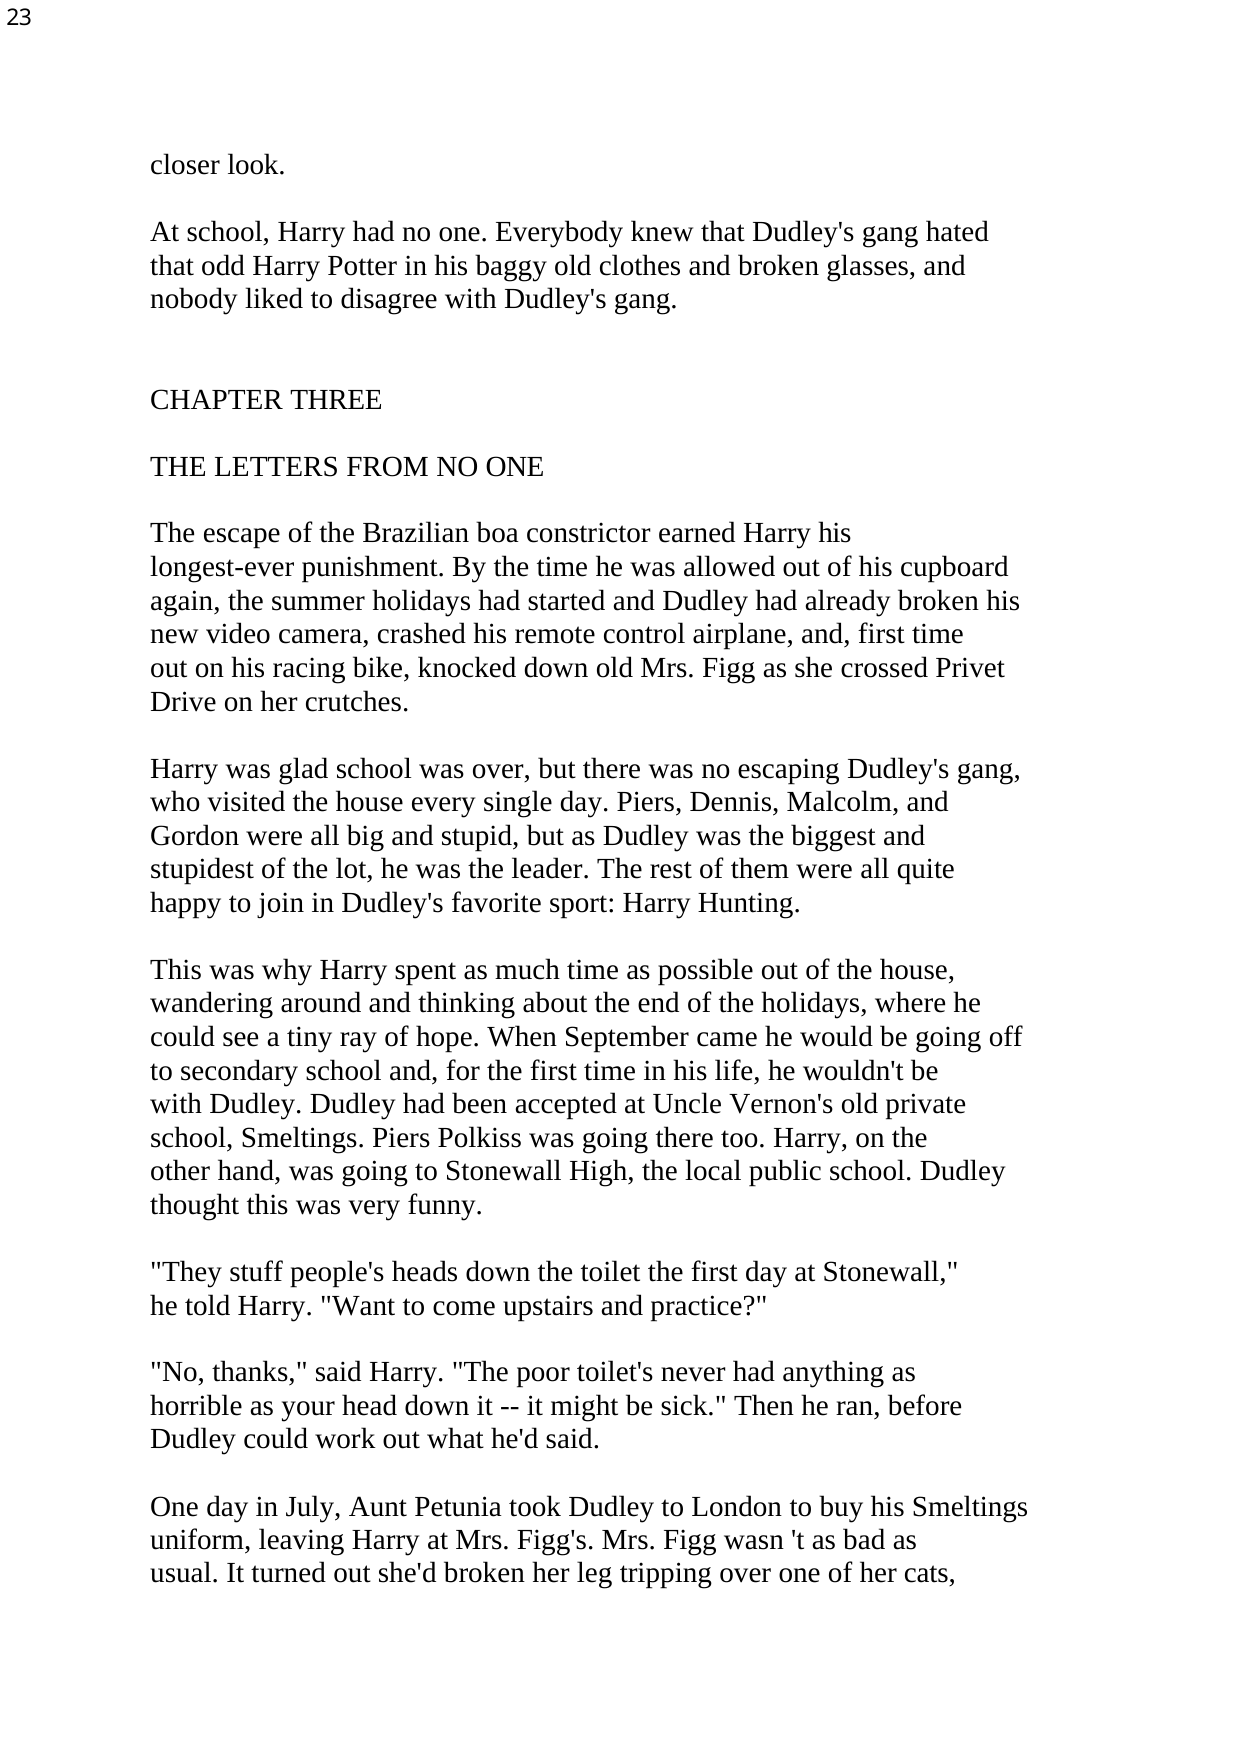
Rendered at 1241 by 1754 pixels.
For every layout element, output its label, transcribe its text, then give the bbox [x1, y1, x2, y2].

text with Dudley. Dudley had been accepted at Uncle Vernon's old private school, Smeltings. Piers Polkiss was going there too. Harry, on the [150, 1086, 1007, 1153]
text out on his racing bike, knocked down old Mrs. Figg as she crossed Privet Drive on her crutches. [150, 650, 1007, 717]
text The escape of the Brazilian boa constrictor earned Harry his [150, 516, 1205, 549]
text "No, thanks," said Harry. "The poor toilet's never had anything as horrible as your head down it -- it might be sick." Then he ran, before Dudley could work out what he'd said. [150, 1354, 1002, 1455]
text longest-ever punishment. By the time he was allowed out of his cupboard again, the summer holidays had started and Dudley had already broken his new video camera, crashed his remote control airplane, and, first time [150, 549, 1033, 650]
text One day in July, Aunt Petunia took Dudley to London to buy his Smeltings uniform, leaving Harry at Mrs. Figg's. Mrs. Figg wasn 't as bad as [150, 1489, 1033, 1556]
text CHAPTER THREE [150, 382, 1205, 416]
text At school, Harry had no one. Everybody knew that Dudley's gang hated that odd Harry Potter in his baggy old clothes and broken glasses, and nobody liked to disagree with Dudley's gang. [150, 214, 1007, 315]
text other hand, was going to Stonewall High, the local public school. Dudley thought this was very funny. [150, 1153, 1007, 1221]
text usual. It turned out she'd broken her leg tripping over one of her cats, [150, 1556, 1205, 1589]
text closer look. [150, 147, 1205, 181]
text THE LETTERS FROM NO ONE [150, 449, 1205, 483]
text This was why Harry spent as much time as possible out of the house, wandering around and thinking about the end of the holidays, where he could see a tiny ray of hope. When September came he would be going off to secondary school and, for the first time in his life, he wouldn't be [150, 952, 1033, 1086]
text Harry was glad school was over, but there was no escaping Dudley's gang, who visited the house every single day. Piers, Dennis, Malcolm, and Gordon were all big and stupid, but as Dudley was the biggest and stupidest of the lot, he was the leader. The rest of them were all quite happy to join in Dudley's favorite sport: Harry Hunting. [150, 751, 1022, 918]
text "They stuff people's heads down the toilet the first day at Stonewall," he told Harry. "Want to come upstairs and practice?" [150, 1254, 976, 1321]
